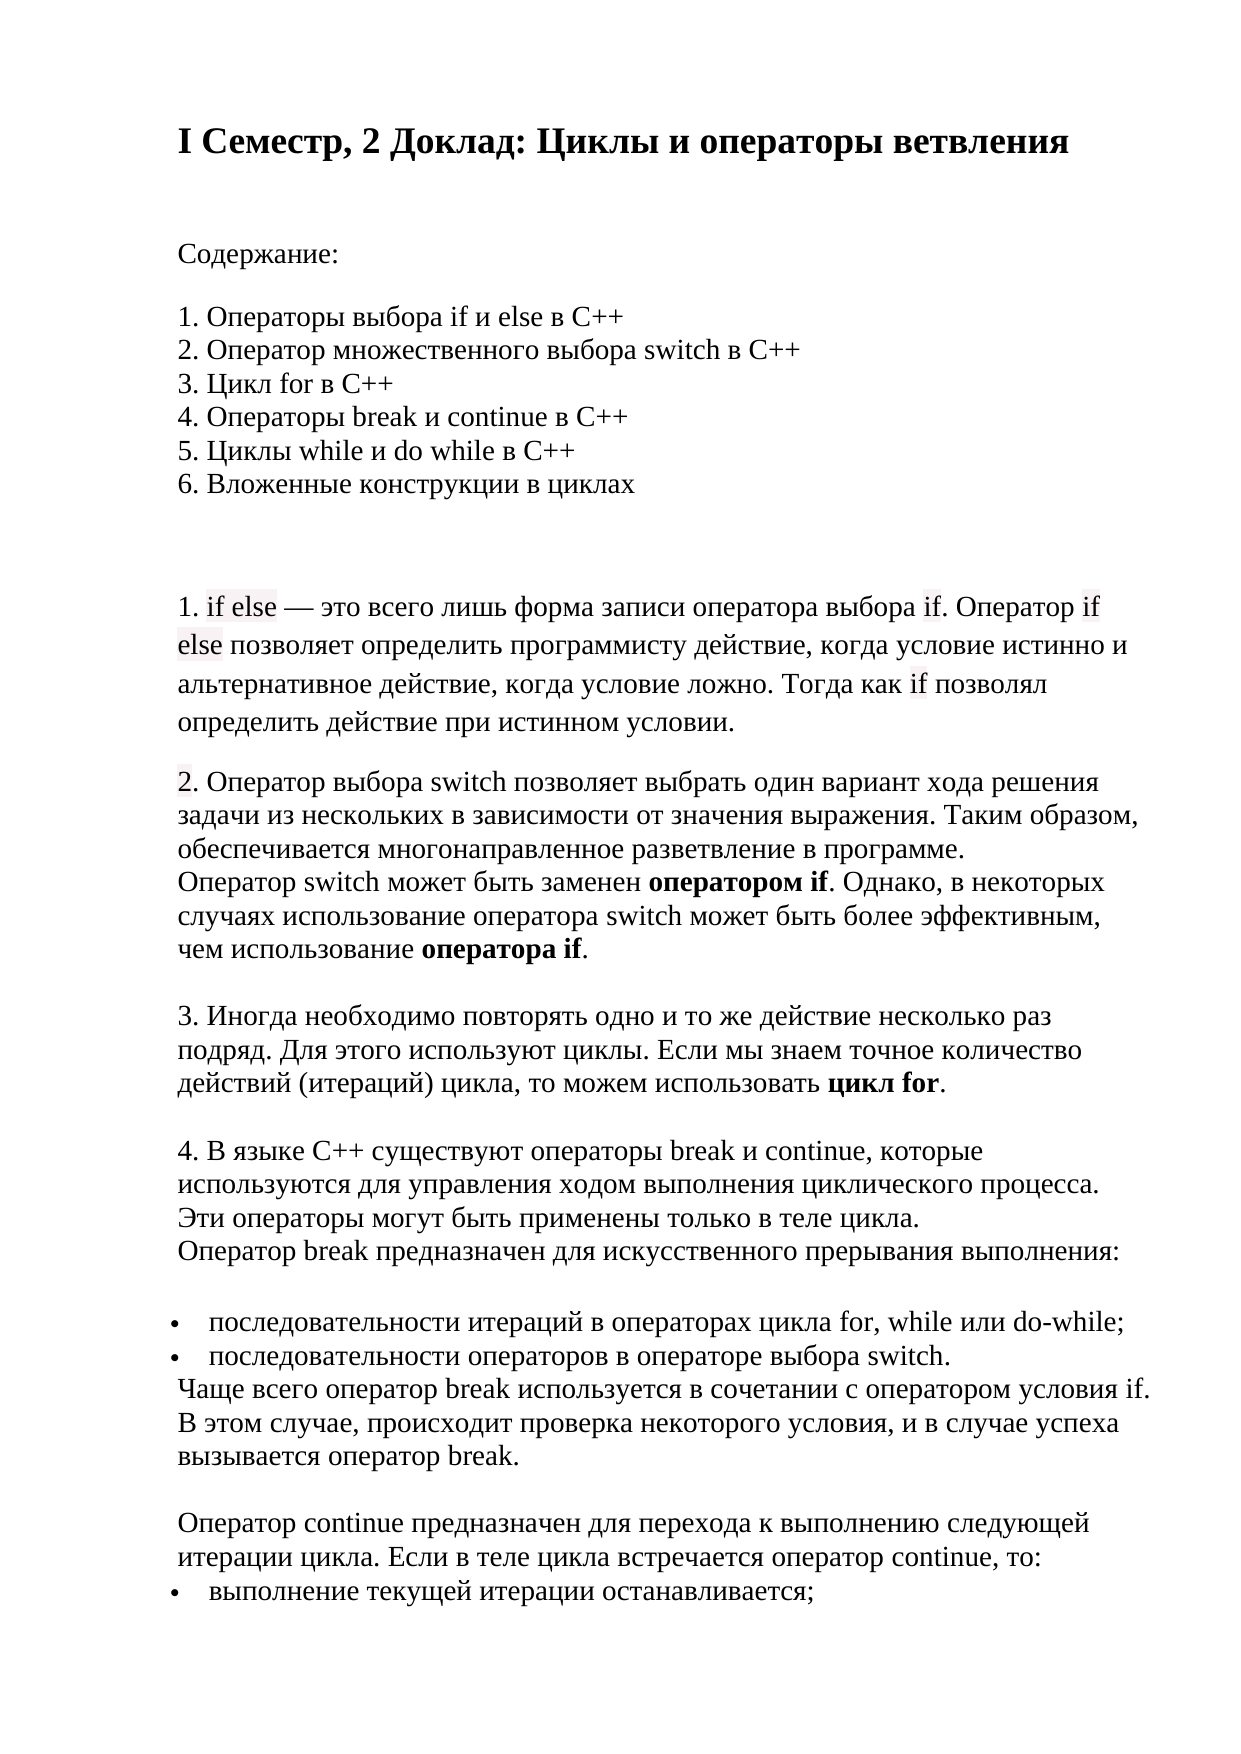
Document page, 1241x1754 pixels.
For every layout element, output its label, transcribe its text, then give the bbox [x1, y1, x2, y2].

list выполнение текущей итерации останавливается; [171, 1573, 1152, 1606]
text 4. В языке C++ существуют операторы break и continue, которые используются для управления ходом выполнения циклического процесса. Эти операторы могут быть применены только в теле цикла. [177, 1133, 1152, 1233]
text Оператор continue предназначен для перехода к выполнению следующей итерации цикла. Если в теле цикла встречается оператор continue, то: [177, 1506, 1152, 1573]
list последовательности итераций в операторах цикла for, while или do-while; [171, 1304, 1152, 1338]
text Оператор switch может быть заменен оператором if. Однако, в некоторых случаях использование оператора switch может быть более эффективным, чем использование оператора if. [177, 864, 1152, 965]
text Чаще всего оператор break используется в сочетании с оператором условия if. В этом случае, происходит проверка некоторого условия, и в случае успеха вызывается оператор break. [177, 1371, 1152, 1472]
text 2. Оператор выбора switch позволяет выбрать один вариант хода решения задачи из нескольких в зависимости от значения выражения. Таким образом, обеспечивается многонаправленное разветвление в программе. [177, 764, 1152, 864]
text I Семестр, 2 Доклад: Циклы и операторы ветвления [177, 118, 1152, 161]
text 1. Операторы выбора if и else в C++ 2. Оператор множественного выбора switch в C++ 3. Цикл for в C++ 4. Операторы break и continue в C++ 5. Циклы while и do while в C++ 6. Вложенные конструкции в циклах [177, 299, 1152, 500]
text Содержание: [177, 236, 1152, 270]
text 3. Иногда необходимо повторять одно и то же действие несколько раз подряд. Для этого используют циклы. Если мы знаем точное количество действий (итераций) цикла, то можем использовать цикл for. [177, 998, 1152, 1099]
text 1. if else — это всего лишь форма записи оператора выбора if. Оператор if else позволяет определить программисту действие, когда условие истинно и альтернативное действие, когда условие ложно. Тогда как if позволял определить действие при истинном условии. [177, 589, 1152, 738]
list последовательности операторов в операторе выбора switch. [171, 1338, 1152, 1371]
text Оператор break предназначен для искусственного прерывания выполнения: [177, 1233, 1152, 1267]
